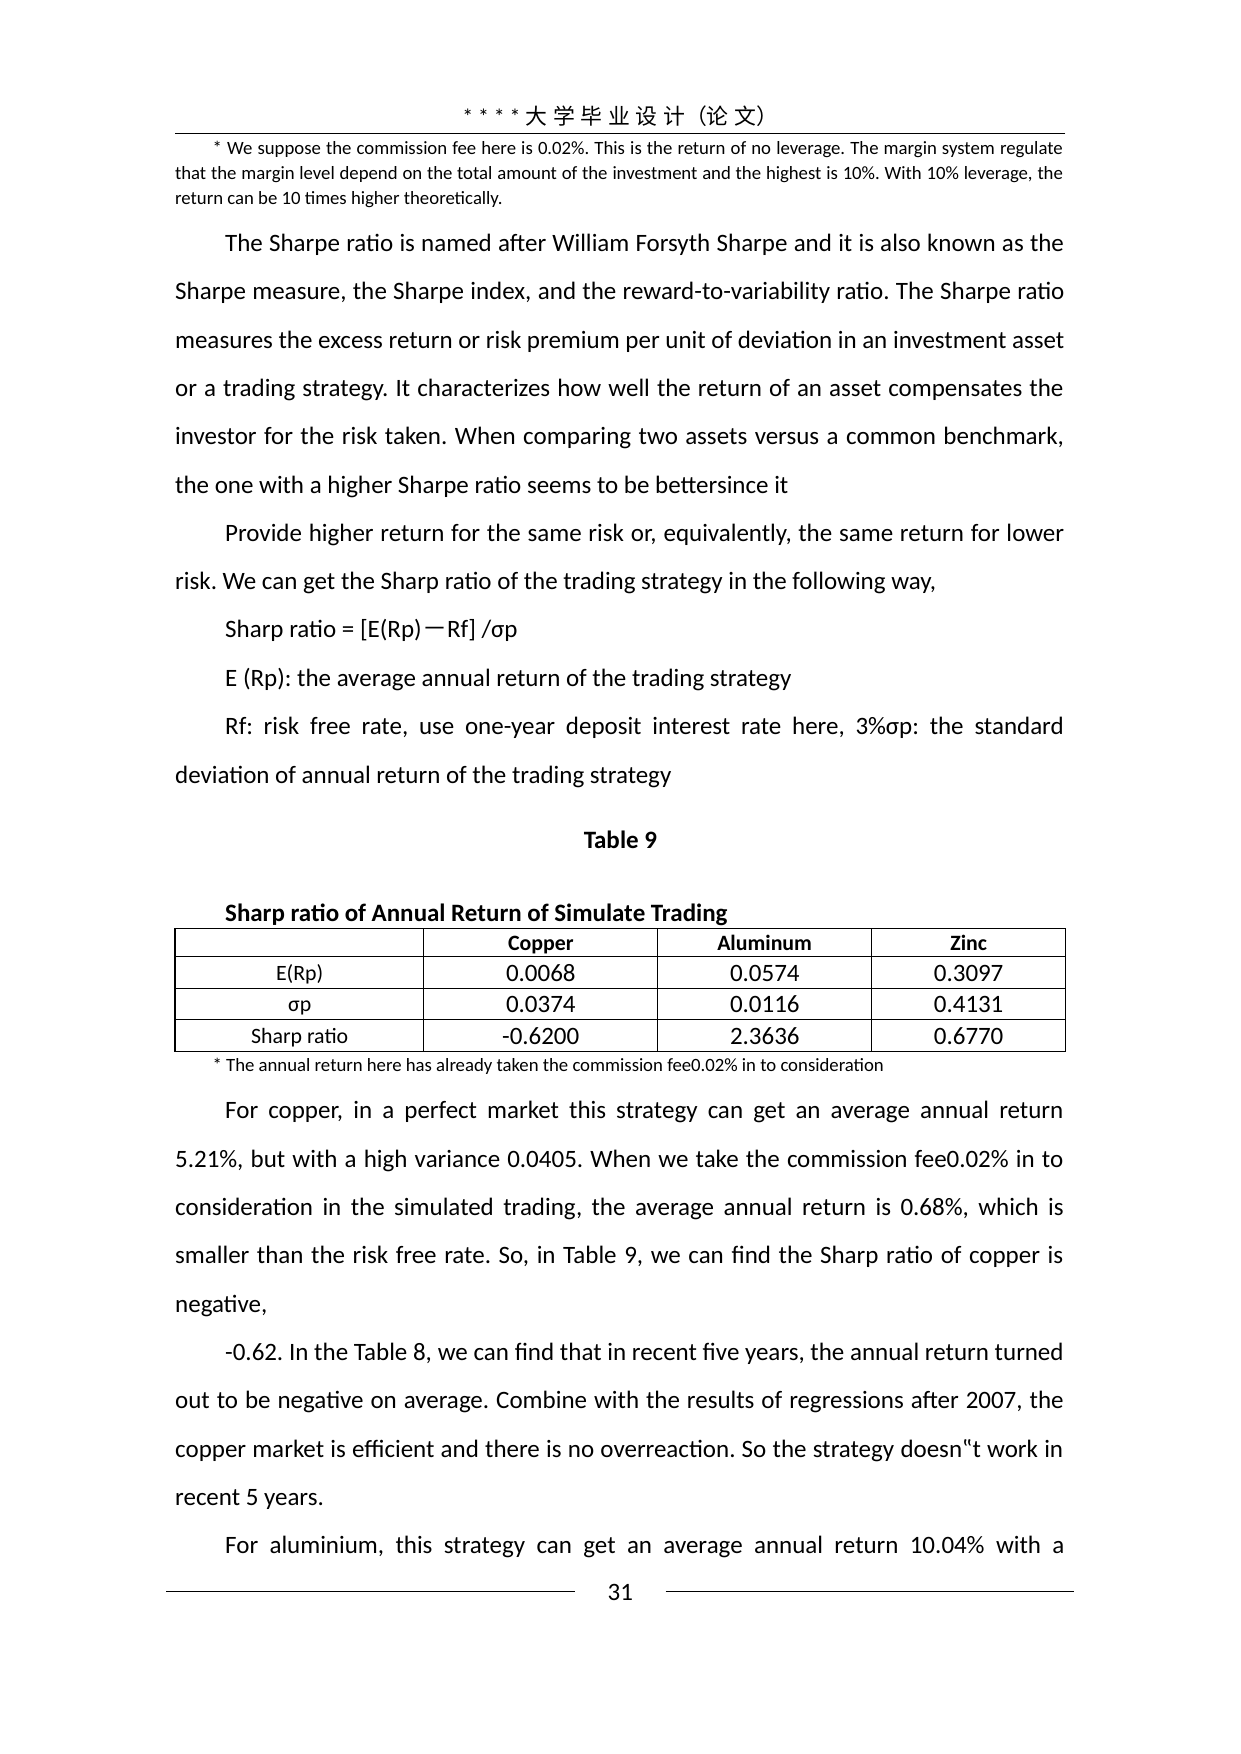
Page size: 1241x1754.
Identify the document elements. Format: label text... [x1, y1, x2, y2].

table_header Aluminum [658, 929, 871, 956]
table_cell 0.4131 [872, 989, 1065, 1019]
text Sharp ratio = [E(Rp)－Rf] /σp [175, 596, 1065, 644]
text * We suppose the commission fee here is 0.02%. This is the return of no leverage. The margin system regulate that the margin level depend on the total amount of the investment and the highest is 10%. With 10% leverage, the return can be 10 times higher theoretically. [175, 134, 1065, 209]
table_cell E(Rp) [176, 957, 423, 987]
text The Sharpe ratio is named after William Forsyth Sharpe and it is also known as the Sharpe measure, the Sharpe index, and the reward-to-variability ratio. The Sharpe ratio measures the excess return or risk premium per unit of deviation in an investment asset or a trading strategy. It characterizes how well the return of an asset compensates the investor for the risk taken. When comparing two assets versus a common benchmark, the one with a higher Sharpe ratio seems to be bettersince it [175, 209, 1065, 499]
table_cell Sharp ratio [176, 1020, 423, 1051]
table_header Zinc [872, 929, 1065, 956]
table_cell 0.0574 [658, 957, 871, 987]
text Provide higher return for the same risk or, equivalently, the same return for lower risk. We can get the Sharp ratio of the trading strategy in the following way, [175, 499, 1065, 596]
text Sharp ratio of Annual Return of Simulate Trading [175, 880, 1065, 928]
table_cell σp [176, 989, 423, 1019]
table_cell 0.0116 [658, 989, 871, 1019]
table_cell 2.3636 [658, 1020, 871, 1051]
table_cell 0.3097 [872, 957, 1065, 987]
text * The annual return here has already taken the commission fee0.02% in to consideration [175, 1052, 1065, 1077]
table_cell 0.0068 [424, 957, 657, 987]
table_header [176, 929, 423, 956]
text Rf: risk free rate, use one-year deposit interest rate here, 3%σp: the standard deviation of annual return of the trading strategy [175, 693, 1065, 789]
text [175, 1512, 1065, 1560]
table_cell 0.6770 [872, 1020, 1065, 1051]
table_cell 0.0374 [424, 989, 657, 1019]
text For copper, in a perfect market this strategy can get an average annual return 5.21%, but with a high variance 0.0405. When we take the commission fee0.02% in to consideration in the simulated trading, the average annual return is 0.68%, which is smaller than the risk free rate. So, in Table 9, we can find the Sharp ratio of copper is negative, [175, 1077, 1065, 1318]
text -0.62. In the Table 8, we can find that in recent five years, the annual return turned out to be negative on average. Combine with the results of regressions after 2007, the copper market is efficient and there is no overreaction. So the strategy doesn‟t work in recent 5 years. [175, 1318, 1065, 1512]
table_header Copper [424, 929, 657, 956]
text Table 9 [175, 822, 1065, 855]
text E (Rp): the average annual return of the trading strategy [175, 644, 1065, 693]
table_cell -0.6200 [424, 1020, 657, 1051]
